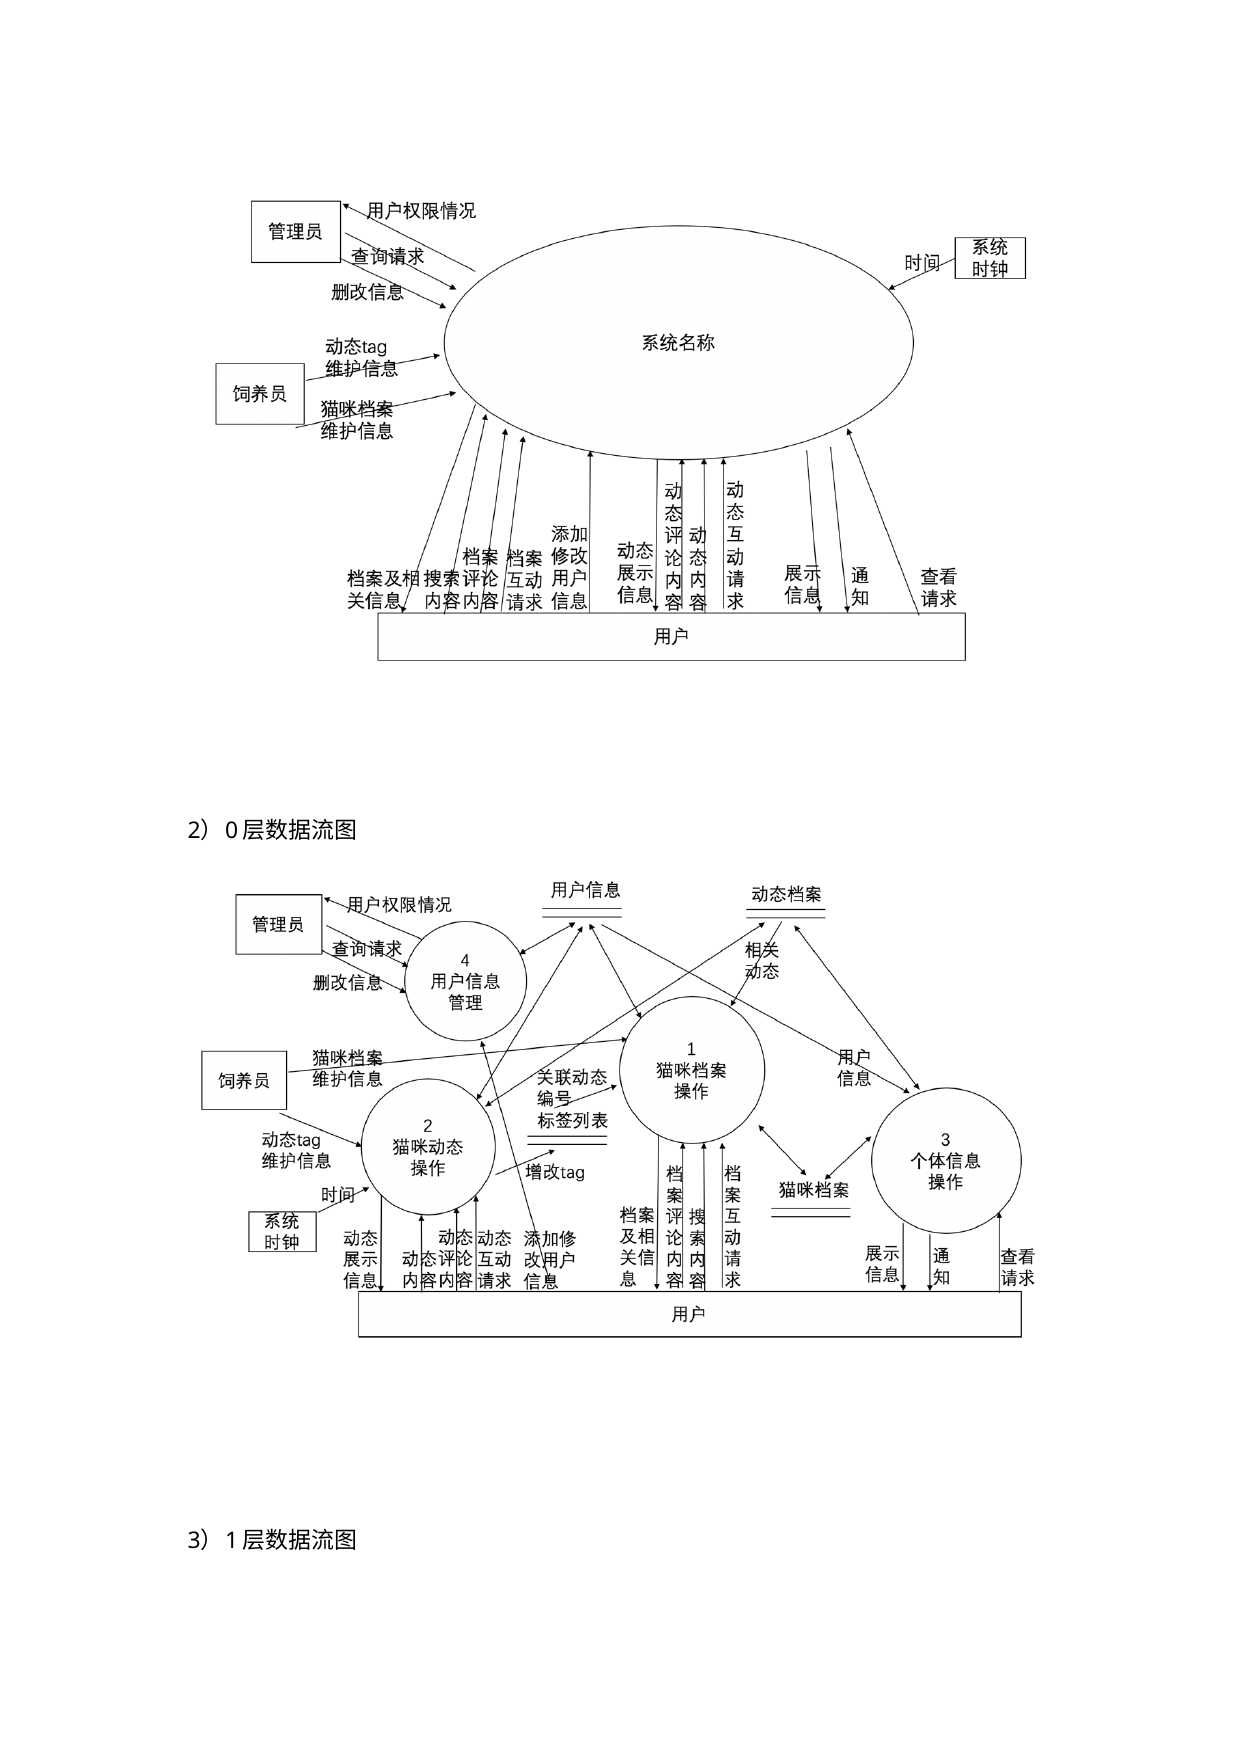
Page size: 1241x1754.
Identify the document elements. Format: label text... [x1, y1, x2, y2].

picture [187, 168, 1053, 676]
picture [187, 869, 1053, 1351]
list 0层数据流图 [187, 796, 1053, 861]
list 1层数据流图 [187, 1506, 1053, 1571]
